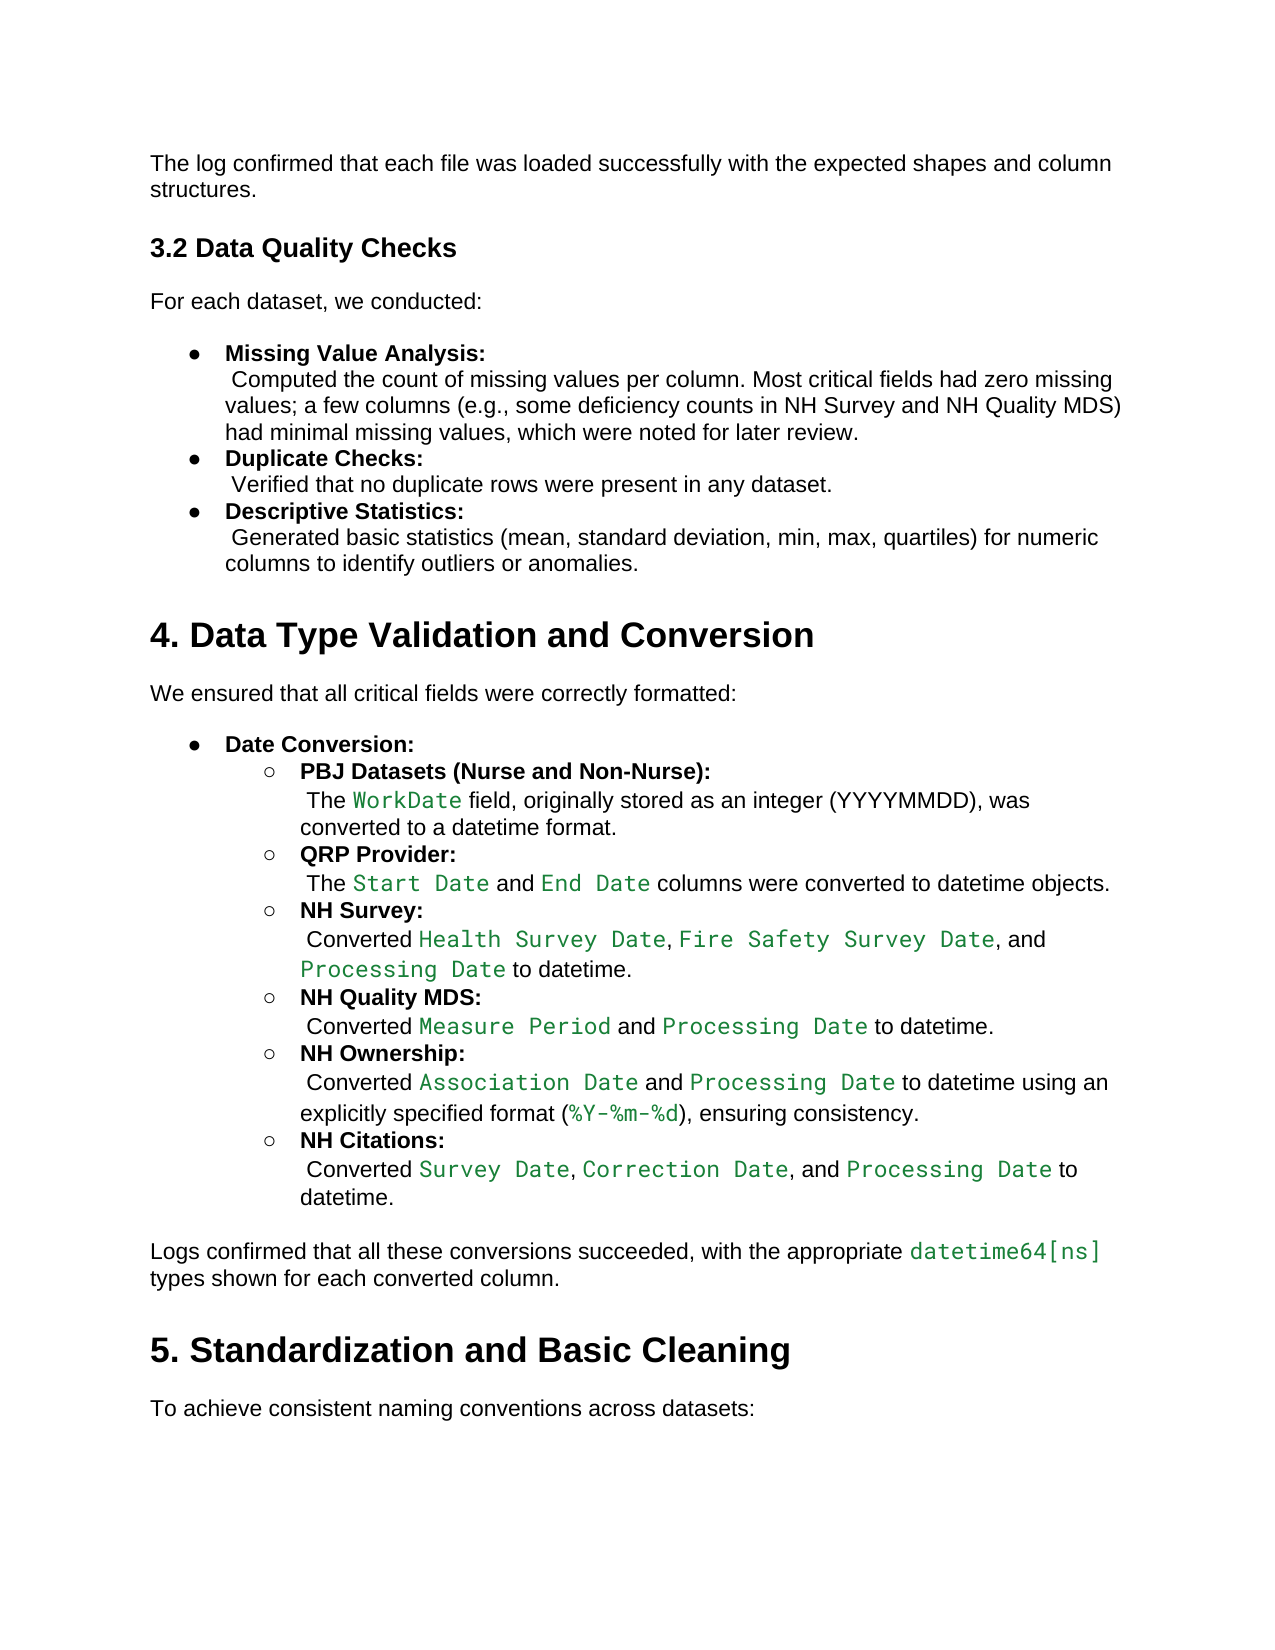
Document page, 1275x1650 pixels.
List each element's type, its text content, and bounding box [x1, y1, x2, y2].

text To achieve consistent naming conventions across datasets: [150, 1395, 1125, 1421]
list Missing Value Analysis: Computed the count of missing values per column. Most critical fields had zero missing values; a few columns (e.g., some deficiency counts in NH Survey and NH Quality MDS) had minimal missing values, which were noted for later review. [187, 339, 1125, 445]
list Duplicate Checks: Verified that no duplicate rows were present in any dataset. [187, 445, 1125, 498]
list NH Citations: Converted Survey Date, Correction Date, and Processing Date to datetime. [262, 1127, 1125, 1210]
list Descriptive Statistics: Generated basic statistics (mean, standard deviation, min, max, quartiles) for numeric columns to identify outliers or anomalies. [187, 498, 1125, 577]
text Logs confirmed that all these conversions succeeded, with the appropriate datetime64[ns] types shown for each converted column. [150, 1235, 1125, 1292]
list PBJ Datasets (Nurse and Non-Nurse): The WorkDate field, originally stored as an integer (YYYYMMDD), was converted to a datetime format. [262, 758, 1125, 841]
text For each dataset, we conducted: [150, 288, 1125, 314]
list NH Quality MDS: Converted Measure Period and Processing Date to datetime. [262, 984, 1125, 1040]
subtitle 4. Data Type Validation and Conversion [150, 614, 1125, 655]
list NH Survey: Converted Health Survey Date, Fire Safety Survey Date, and Processing Date to datetime. [262, 897, 1125, 984]
subtitle 3.2 Data Quality Checks [150, 232, 1125, 263]
subtitle 5. Standardization and Basic Cleaning [150, 1329, 1125, 1370]
list QRP Provider: The Start Date and End Date columns were converted to datetime objects. [262, 841, 1125, 897]
list Date Conversion: [187, 731, 1125, 758]
text We ensured that all critical fields were correctly formatted: [150, 680, 1125, 706]
text The log confirmed that each file was loaded successfully with the expected shapes and column structures. [150, 150, 1125, 203]
list NH Ownership: Converted Association Date and Processing Date to datetime using an explicitly specified format (%Y-%m-%d), ensuring consistency. [262, 1040, 1125, 1127]
